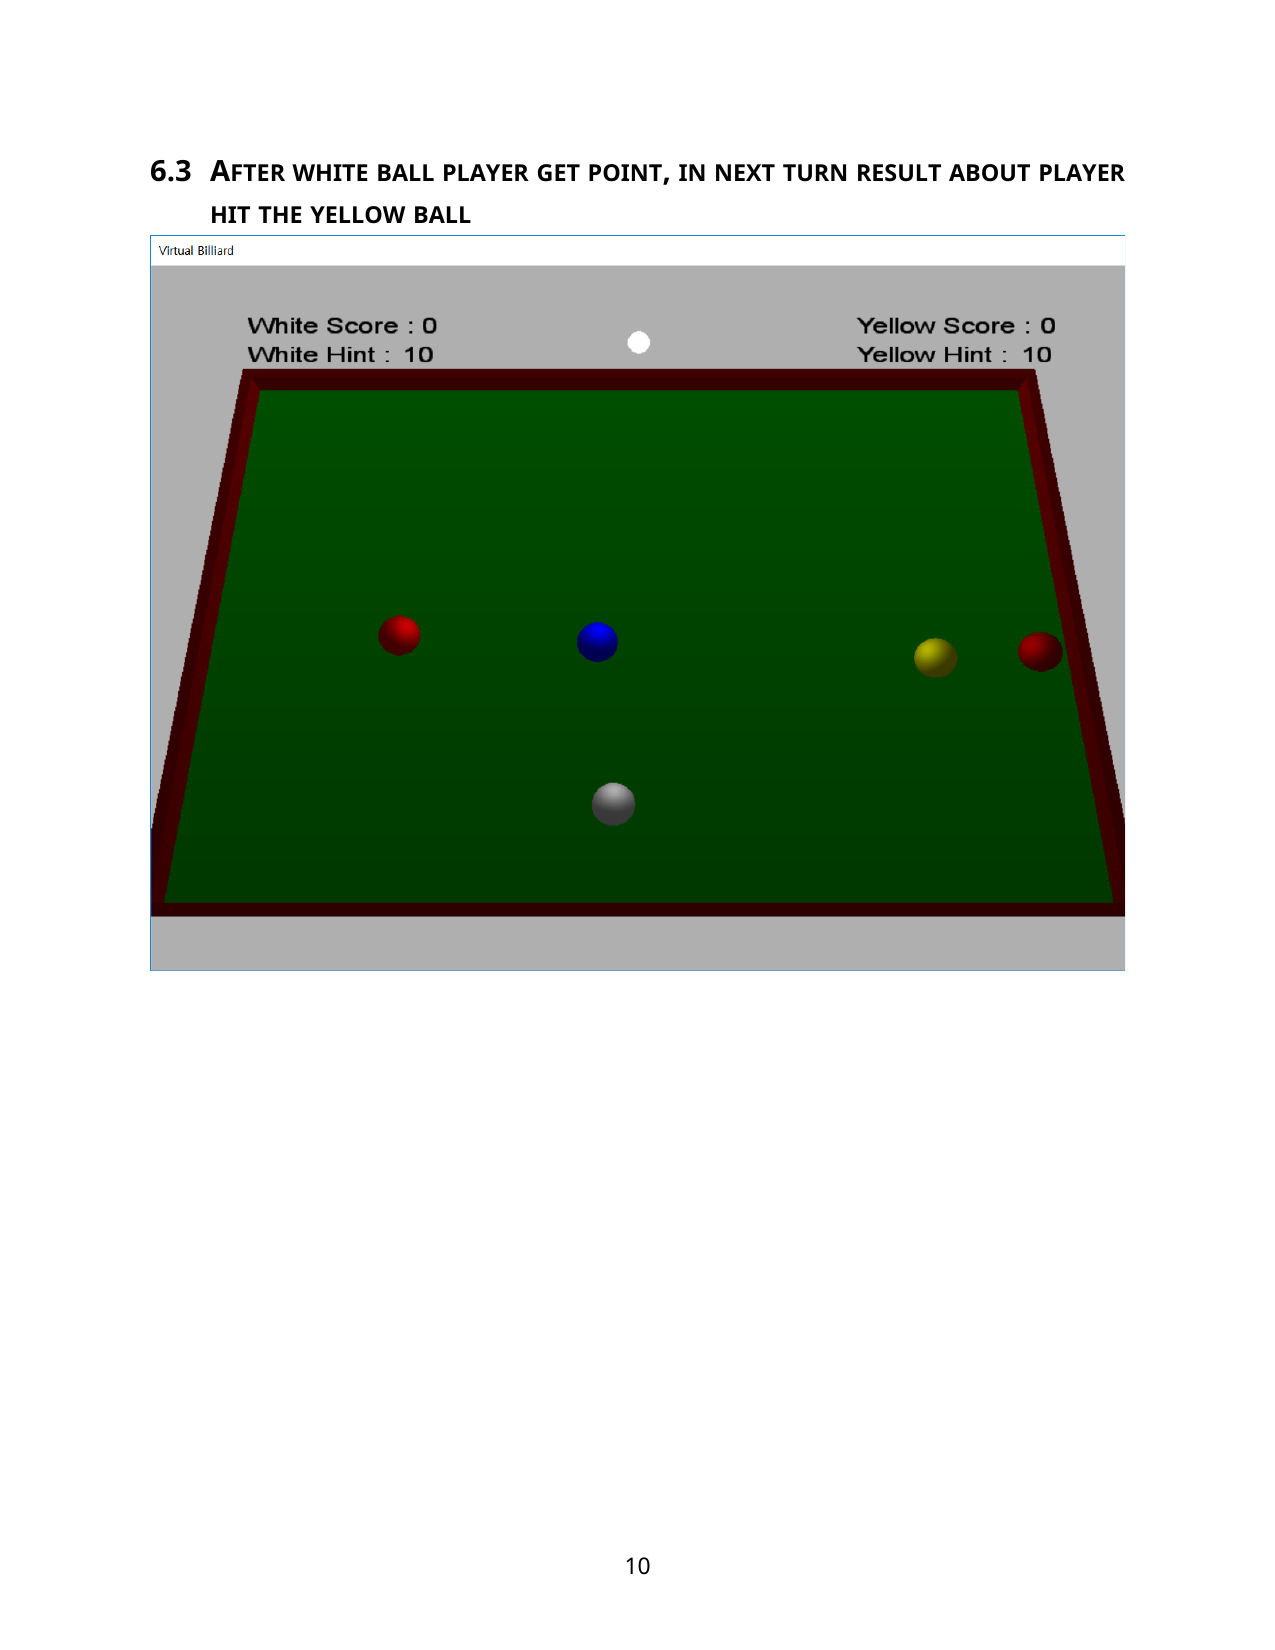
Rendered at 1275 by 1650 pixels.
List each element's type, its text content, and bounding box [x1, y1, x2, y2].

picture [150, 235, 1125, 971]
subtitle After white ball player get point, in next turn result about player hit the yellow ball [150, 150, 1125, 232]
